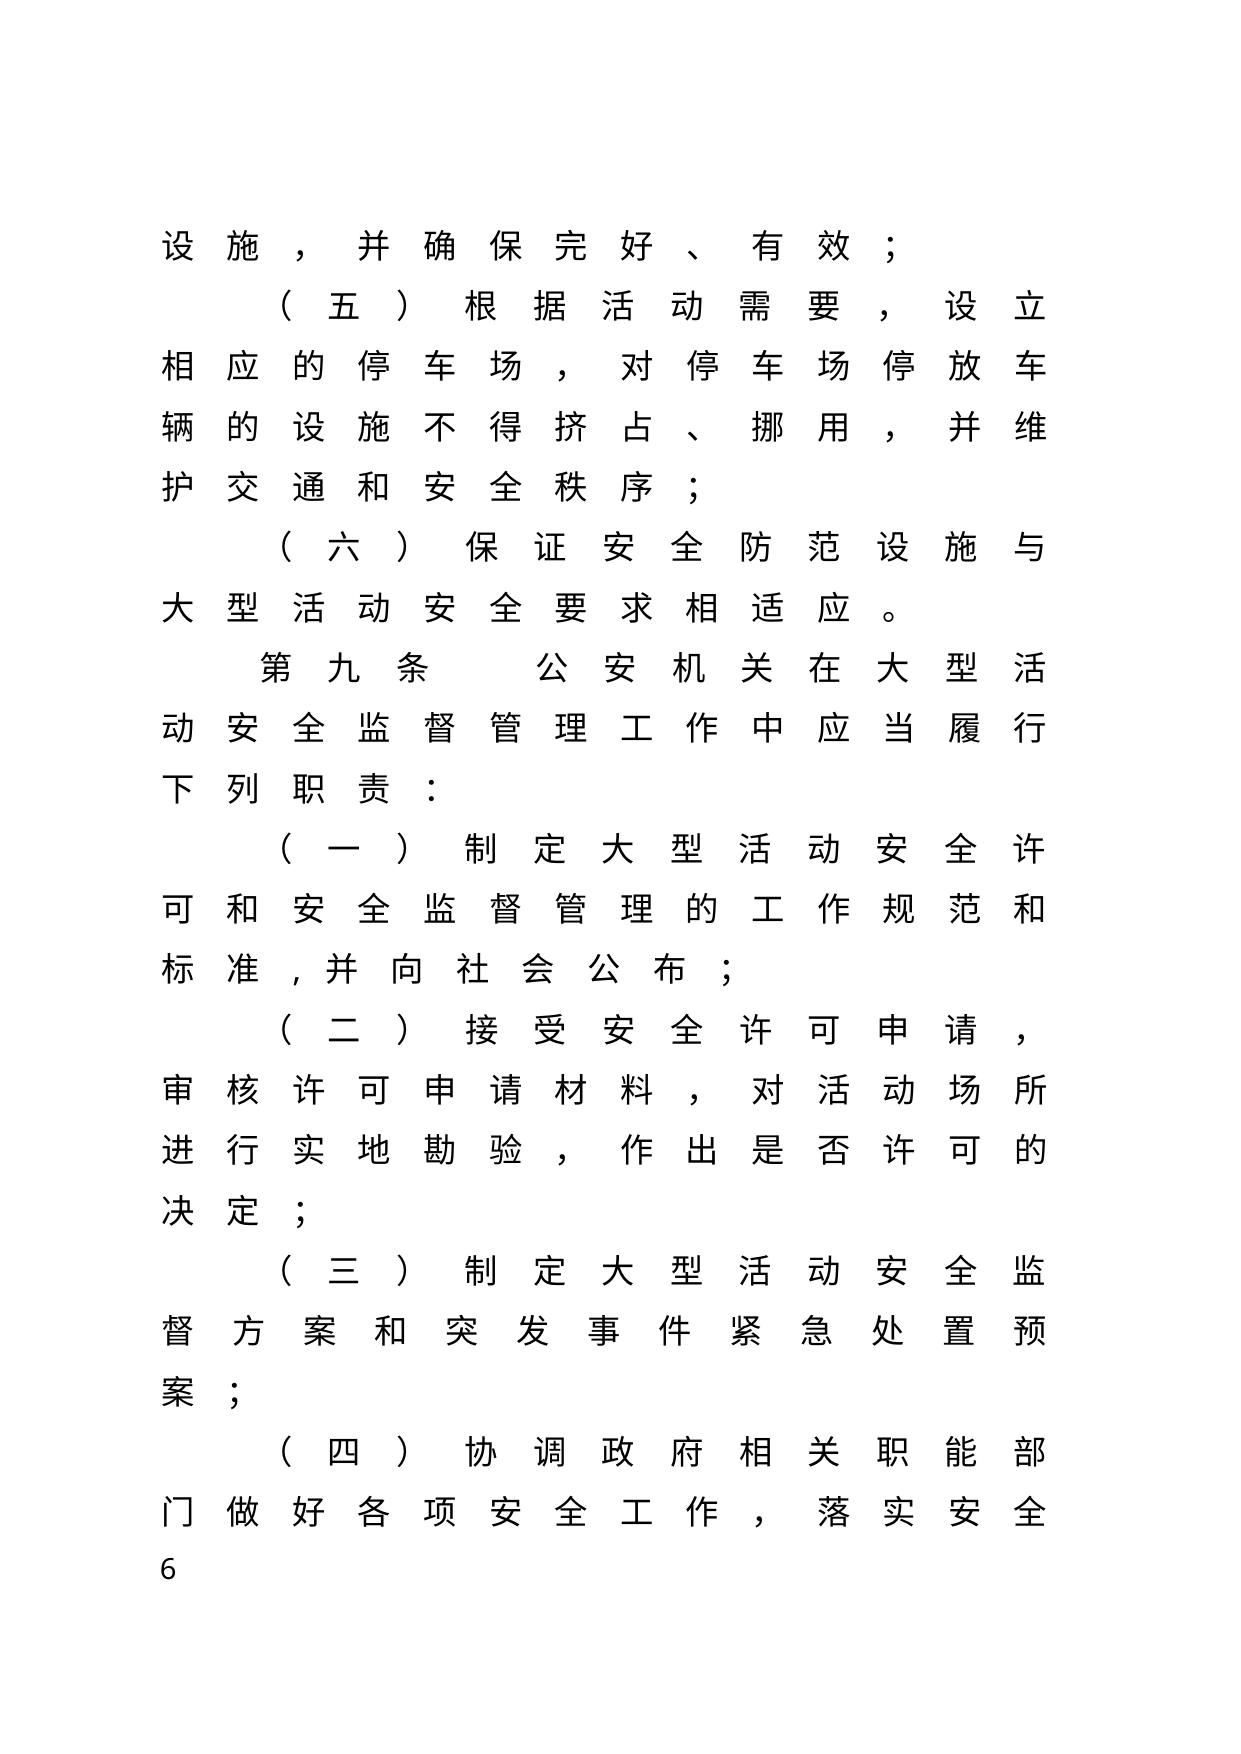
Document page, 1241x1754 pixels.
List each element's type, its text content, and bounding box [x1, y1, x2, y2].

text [161, 1420, 1079, 1540]
text （三）制定大型活动安全监督方案和突发事件紧急处置预案； [161, 1239, 1079, 1420]
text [161, 213, 1079, 274]
text （一）制定大型活动安全许可和安全监督管理的工作规范和标准,并向社会公布； [161, 817, 1079, 998]
text （五）根据活动需要，设立相应的停车场，对停车场停放车辆的设施不得挤占、挪用，并维护交通和安全秩序； [161, 274, 1079, 515]
text 第九条 公安机关在大型活动安全监督管理工作中应当履行下列职责： [161, 636, 1079, 817]
text （六）保证安全防范设施与大型活动安全要求相适应。 [161, 515, 1079, 636]
text （二）接受安全许可申请，审核许可申请材料，对活动场所进行实地勘验，作出是否许可的决定； [161, 998, 1079, 1239]
